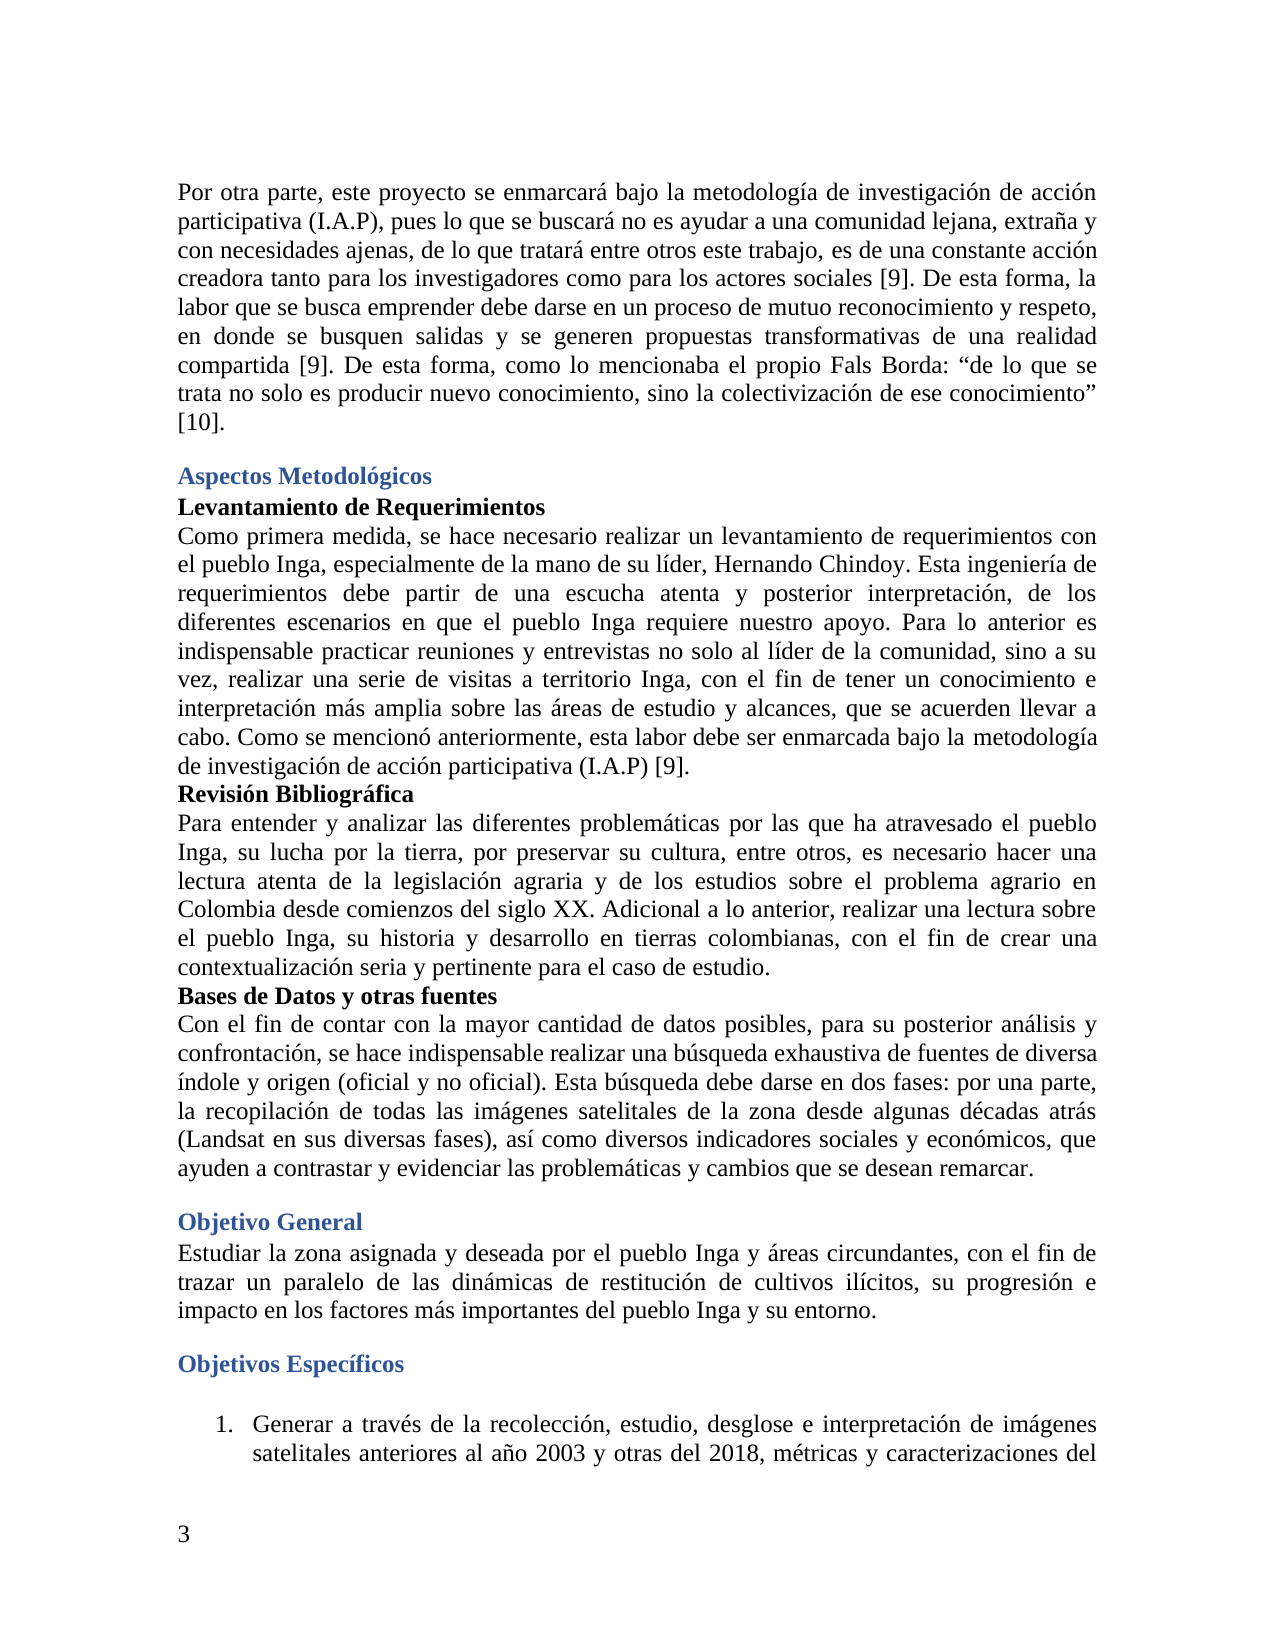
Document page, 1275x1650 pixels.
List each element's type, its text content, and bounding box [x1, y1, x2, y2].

text Bases de Datos y otras fuentes [177, 981, 1098, 1009]
subtitle Objetivos Específicos [177, 1349, 1098, 1378]
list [215, 1409, 1098, 1467]
text Como primera medida, se hace necesario realizar un levantamiento de requerimientos con el pueblo Inga, especialmente de la mano de su líder, Hernando Chindoy. Esta ingeniería de requerimientos debe partir de una escucha atenta y posterior interpretación, de los diferentes escenarios en que el pueblo Inga requiere nuestro apoyo. Para lo anterior es indispensable practicar reuniones y entrevistas no solo al líder de la comunidad, sino a su vez, realizar una serie de visitas a territorio Inga, con el fin de tener un conocimiento e interpretación más amplia sobre las áreas de estudio y alcances, que se acuerden llevar a cabo. Como se mencionó anteriormente, esta labor debe ser enmarcada bajo la metodología de investigación de acción participativa (I.A.P) [9]. [177, 521, 1098, 779]
text Por otra parte, este proyecto se enmarcará bajo la metodología de investigación de acción participativa (I.A.P), pues lo que se buscará no es ayudar a una comunidad lejana, extraña y con necesidades ajenas, de lo que tratará entre otros este trabajo, es de una constante acción creadora tanto para los investigadores como para los actores sociales [9]. De esta forma, la labor que se busca emprender debe darse en un proceso de mutuo reconocimiento y respeto, en donde se busquen salidas y se generen propuestas transformativas de una realidad compartida [9]. De esta forma, como lo mencionaba el propio Fals Borda: “de lo que se trata no solo es producir nuevo conocimiento, sino la colectivización de ese conocimiento” [10]. [177, 177, 1098, 436]
subtitle Objetivo General [177, 1207, 1098, 1236]
text Con el fin de contar con la mayor cantidad de datos posibles, para su posterior análisis y confrontación, se hace indispensable realizar una búsqueda exhaustiva de fuentes de diversa índole y origen (oficial y no oficial). Esta búsqueda debe darse en dos fases: por una parte, la recopilación de todas las imágenes satelitales de la zona desde algunas décadas atrás (Landsat en sus diversas fases), así como diversos indicadores sociales y económicos, que ayuden a contrastar y evidenciar las problemáticas y cambios que se desean remarcar. [177, 1009, 1098, 1182]
text Estudiar la zona asignada y deseada por el pueblo Inga y áreas circundantes, con el fin de trazar un paralelo de las dinámicas de restitución de cultivos ilícitos, su progresión e impacto en los factores más importantes del pueblo Inga y su entorno. [177, 1238, 1098, 1324]
subtitle Aspectos Metodológicos [177, 461, 1098, 490]
text Revisión Bibliográfica [177, 779, 1098, 808]
text Para entender y analizar las diferentes problemáticas por las que ha atravesado el pueblo Inga, su lucha por la tierra, por preservar su cultura, entre otros, es necesario hacer una lectura atenta de la legislación agraria y de los estudios sobre el problema agrario en Colombia desde comienzos del siglo XX. Adicional a lo anterior, realizar una lectura sobre el pueblo Inga, su historia y desarrollo en tierras colombianas, con el fin de crear una contextualización seria y pertinente para el caso de estudio. [177, 808, 1098, 981]
text Levantamiento de Requerimientos [177, 492, 1098, 521]
